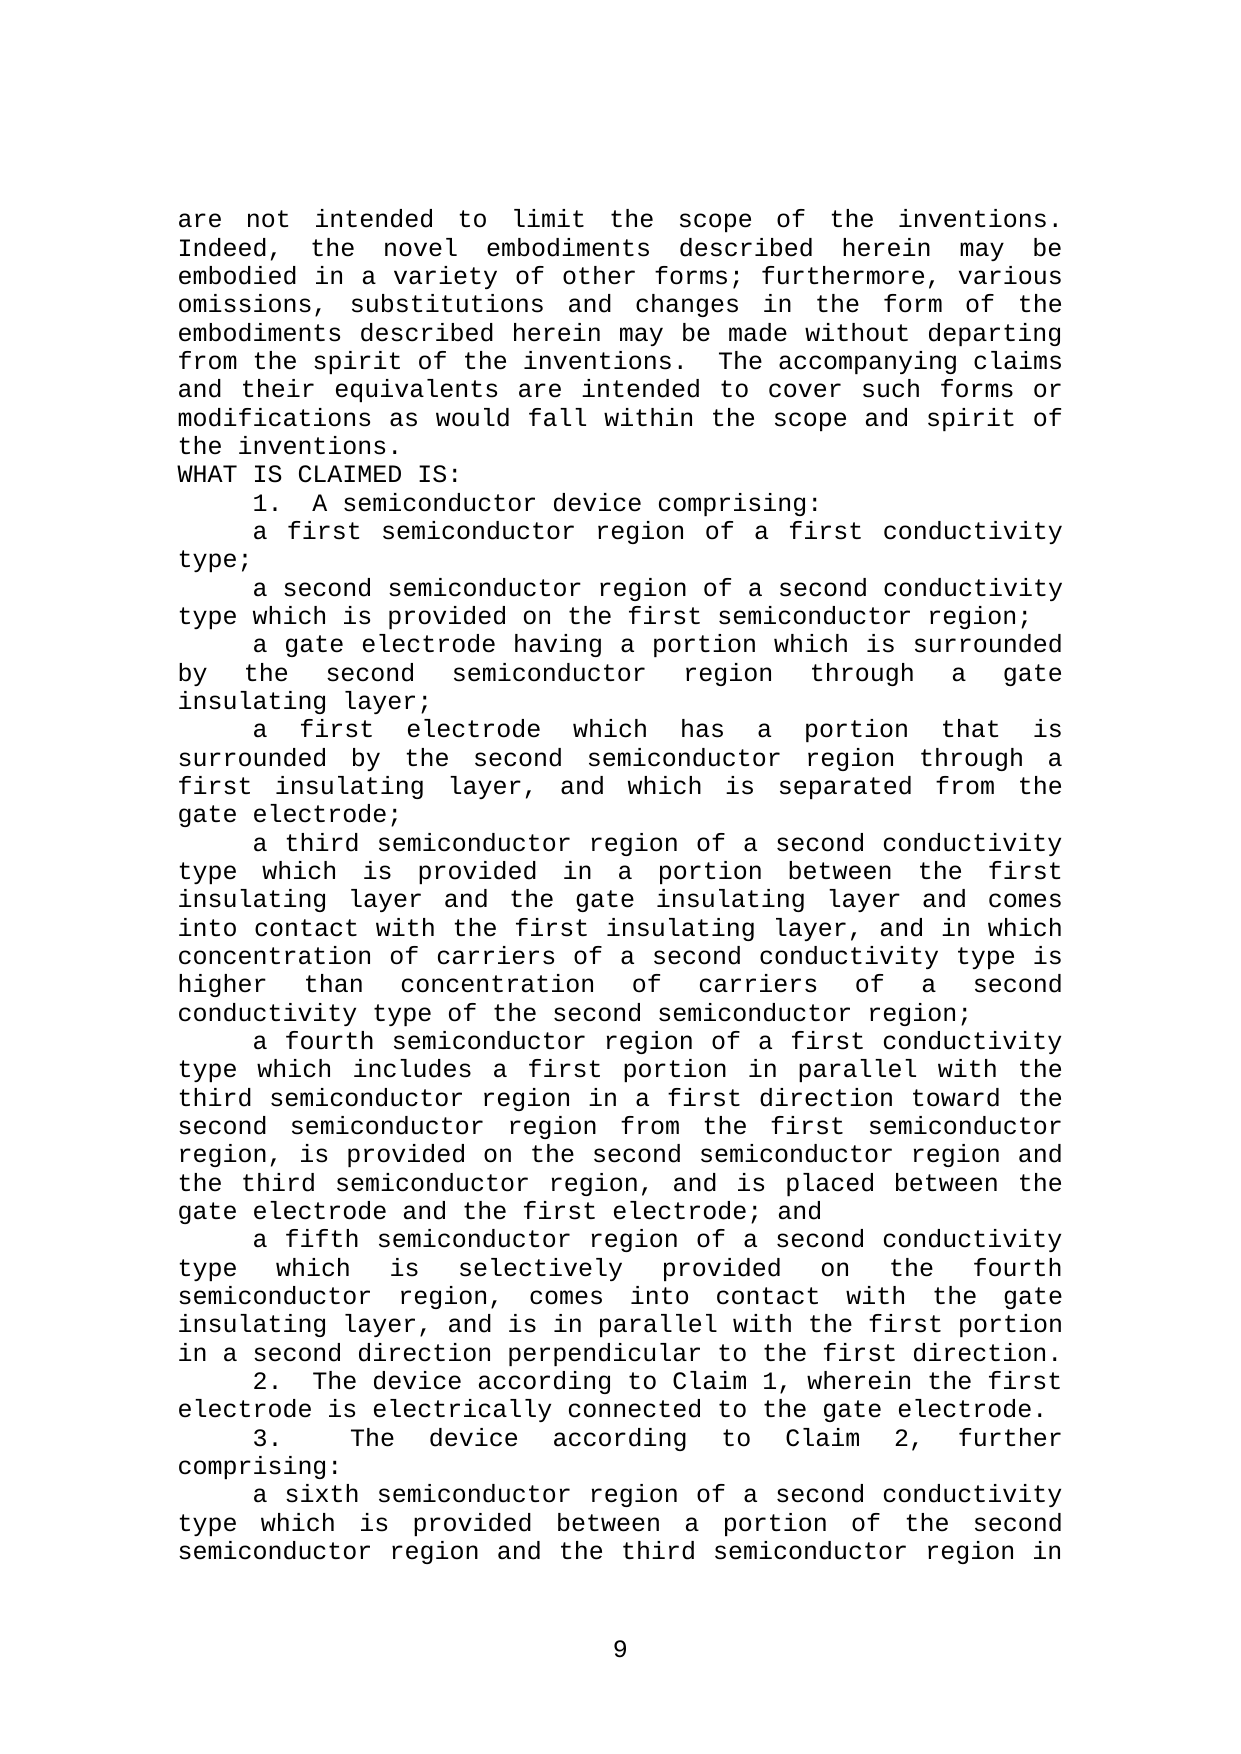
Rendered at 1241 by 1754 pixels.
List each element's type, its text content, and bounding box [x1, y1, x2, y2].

text 3. The device according to Claim 2, further comprising: [177, 1425, 1063, 1482]
text a third semiconductor region of a second conductivity type which is provided in a portion between the first insulating layer and the gate insulating layer and comes into contact with the first insulating layer, and in which concentration of carriers of a second conductivity type is higher than concentration of carriers of a second conductivity type of the second semiconductor region; [177, 830, 1063, 1028]
text a fourth semiconductor region of a first conductivity type which includes a first portion in parallel with the third semiconductor region in a first direction toward the second semiconductor region from the first semiconductor region, is provided on the second semiconductor region and the third semiconductor region, and is placed between the gate electrode and the first electrode; and [177, 1028, 1063, 1227]
text WHAT IS CLAIMED IS: [177, 462, 1063, 490]
text a fifth semiconductor region of a second conductivity type which is selectively provided on the fourth semiconductor region, comes into contact with the gate insulating layer, and is in parallel with the first portion in a second direction perpendicular to the first direction. [177, 1227, 1063, 1368]
text 1. A semiconductor device comprising: [177, 490, 1063, 518]
text a first electrode which has a portion that is surrounded by the second semiconductor region through a first insulating layer, and which is separated from the gate electrode; [177, 717, 1063, 830]
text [177, 207, 1063, 462]
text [177, 1482, 1063, 1567]
text 2. The device according to Claim 1, wherein the first electrode is electrically connected to the gate electrode. [177, 1368, 1063, 1425]
text a gate electrode having a portion which is surrounded by the second semiconductor region through a gate insulating layer; [177, 632, 1063, 717]
text a first semiconductor region of a first conductivity type; [177, 518, 1063, 575]
text a second semiconductor region of a second conductivity type which is provided on the first semiconductor region; [177, 575, 1063, 632]
